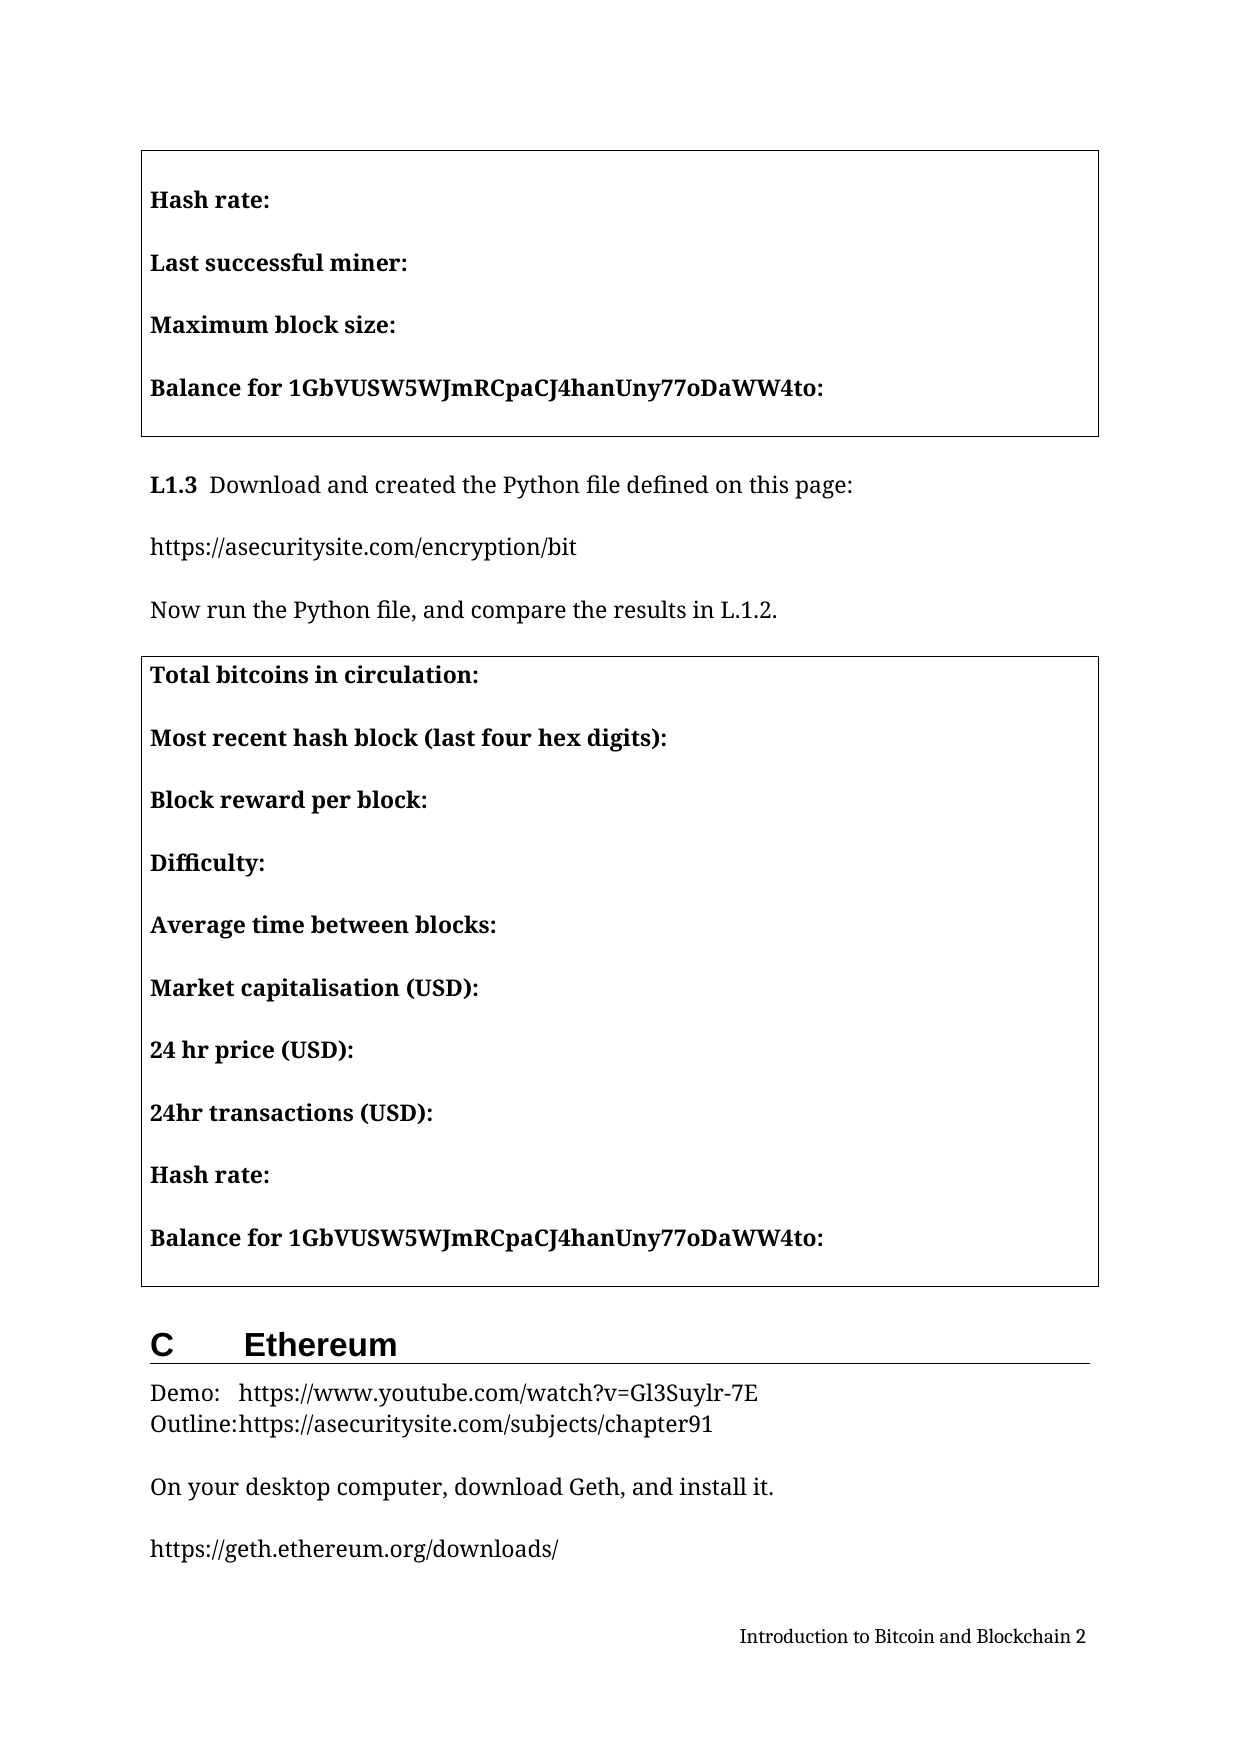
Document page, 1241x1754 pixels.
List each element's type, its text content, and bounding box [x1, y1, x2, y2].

text Balance for 1GbVUSW5WJmRCpaCJ4hanUny77oDaWW4to: [150, 372, 1090, 403]
text Maximum block size: [150, 309, 1090, 341]
text 24hr transactions (USD): [150, 1097, 1090, 1128]
text Now run the Python file, and compare the results in L.1.2. [150, 594, 1090, 625]
text Outline: https://asecuritysite.com/subjects/chapter91 [150, 1408, 1090, 1439]
text Block reward per block: [150, 784, 1090, 816]
text On your desktop computer, download Geth, and install it. [150, 1471, 1090, 1502]
text Demo: https://www.youtube.com/watch?v=Gl3Suylr-7E [150, 1377, 1090, 1408]
text Last successful miner: [150, 247, 1090, 278]
text Hash rate: [150, 184, 1090, 216]
text Hash rate: [150, 1159, 1090, 1191]
text https://geth.ethereum.org/downloads/ [150, 1533, 1090, 1564]
text Average time between blocks: [150, 909, 1090, 941]
text Total bitcoins in circulation: [142, 657, 1098, 691]
text L1.3 Download and created the Python file defined on this page: [150, 469, 1090, 500]
subtitle C Ethereum [150, 1325, 1090, 1363]
text Market capitalisation (USD): [150, 972, 1090, 1003]
text Most recent hash block (last four hex digits): [150, 722, 1090, 753]
text https://asecuritysite.com/encryption/bit [150, 531, 1090, 562]
text Difficulty: [150, 847, 1090, 878]
text 24 hr price (USD): [150, 1034, 1090, 1066]
text Balance for 1GbVUSW5WJmRCpaCJ4hanUny77oDaWW4to: [150, 1222, 1090, 1253]
